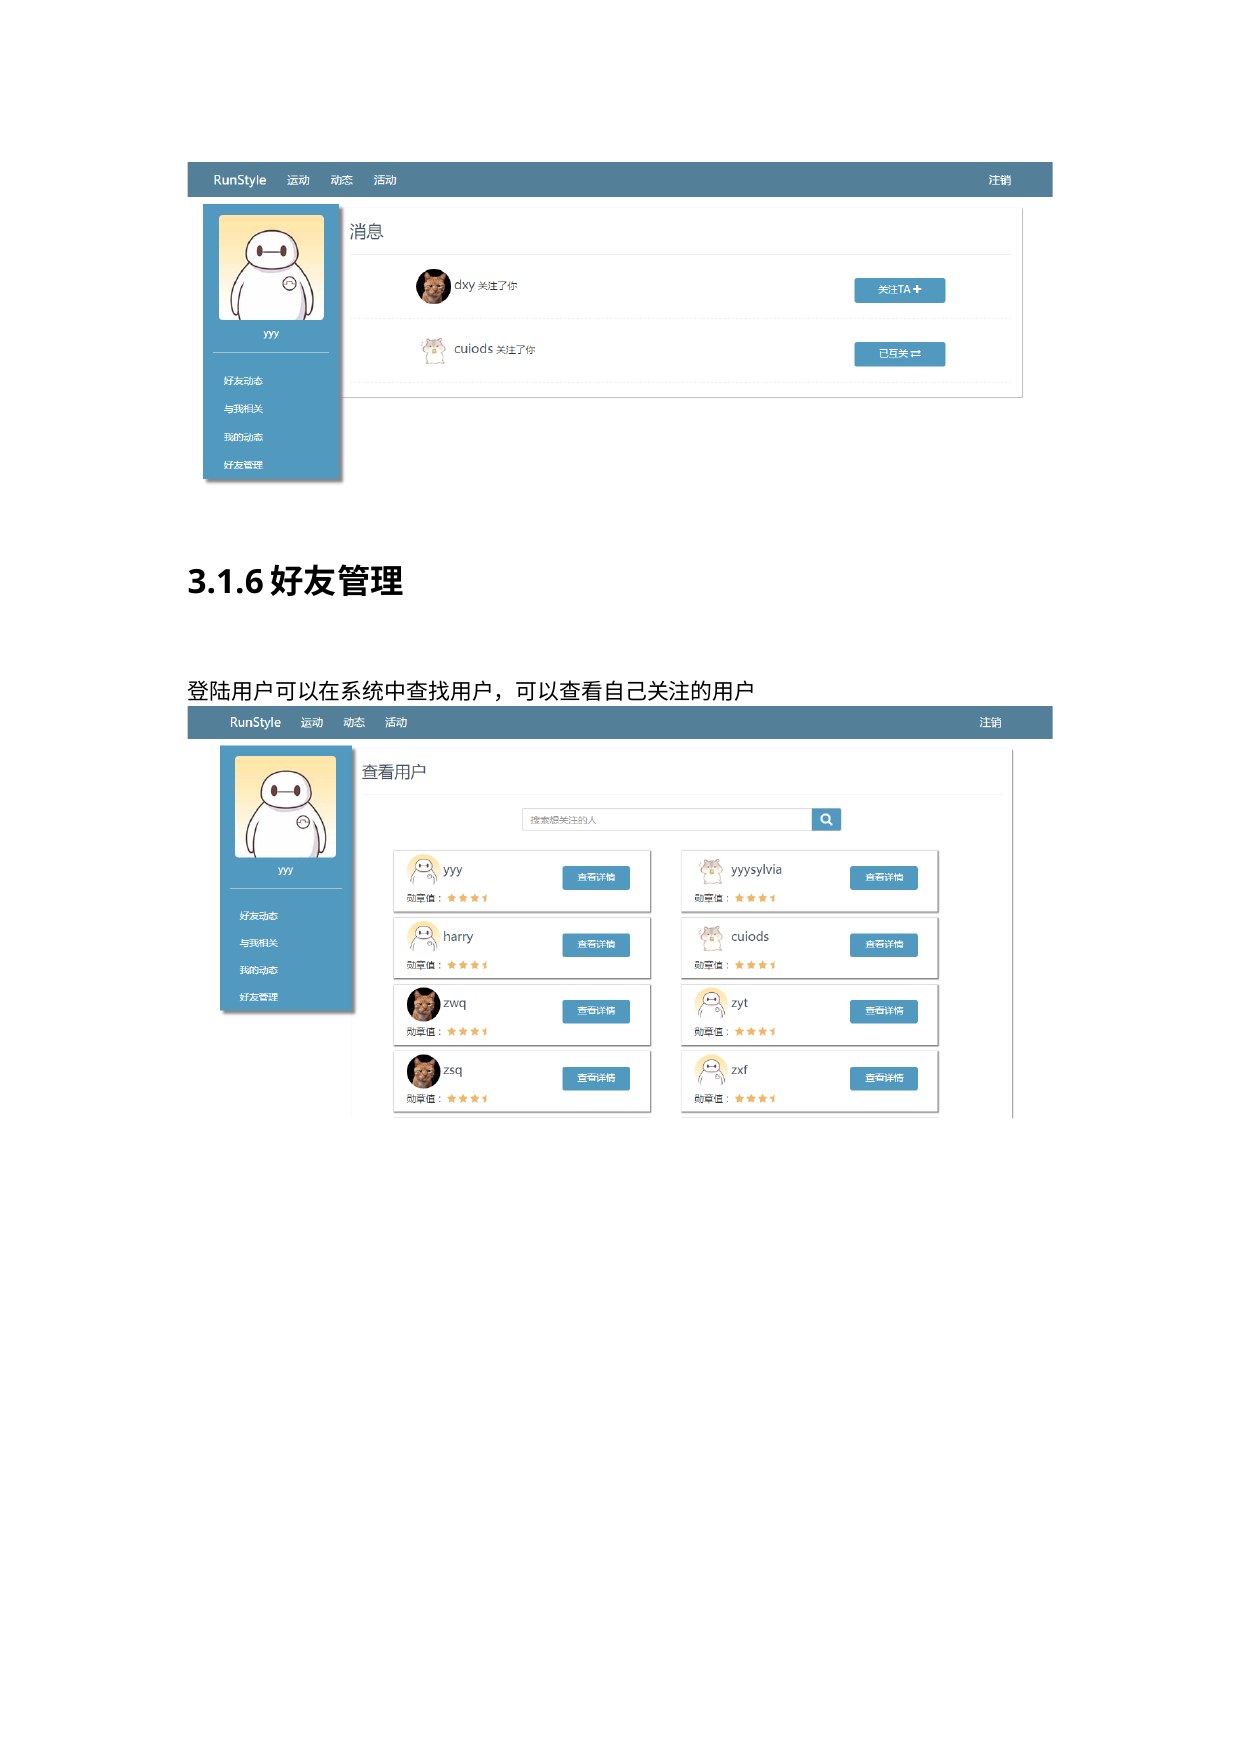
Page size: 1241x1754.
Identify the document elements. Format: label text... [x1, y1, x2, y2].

text 登陆用户可以在系统中查找用户，可以查看自己关注的用户 [187, 674, 1053, 706]
subtitle 3.1.6好友管理 [187, 547, 1053, 612]
picture [187, 706, 1053, 1118]
picture [187, 162, 1053, 490]
